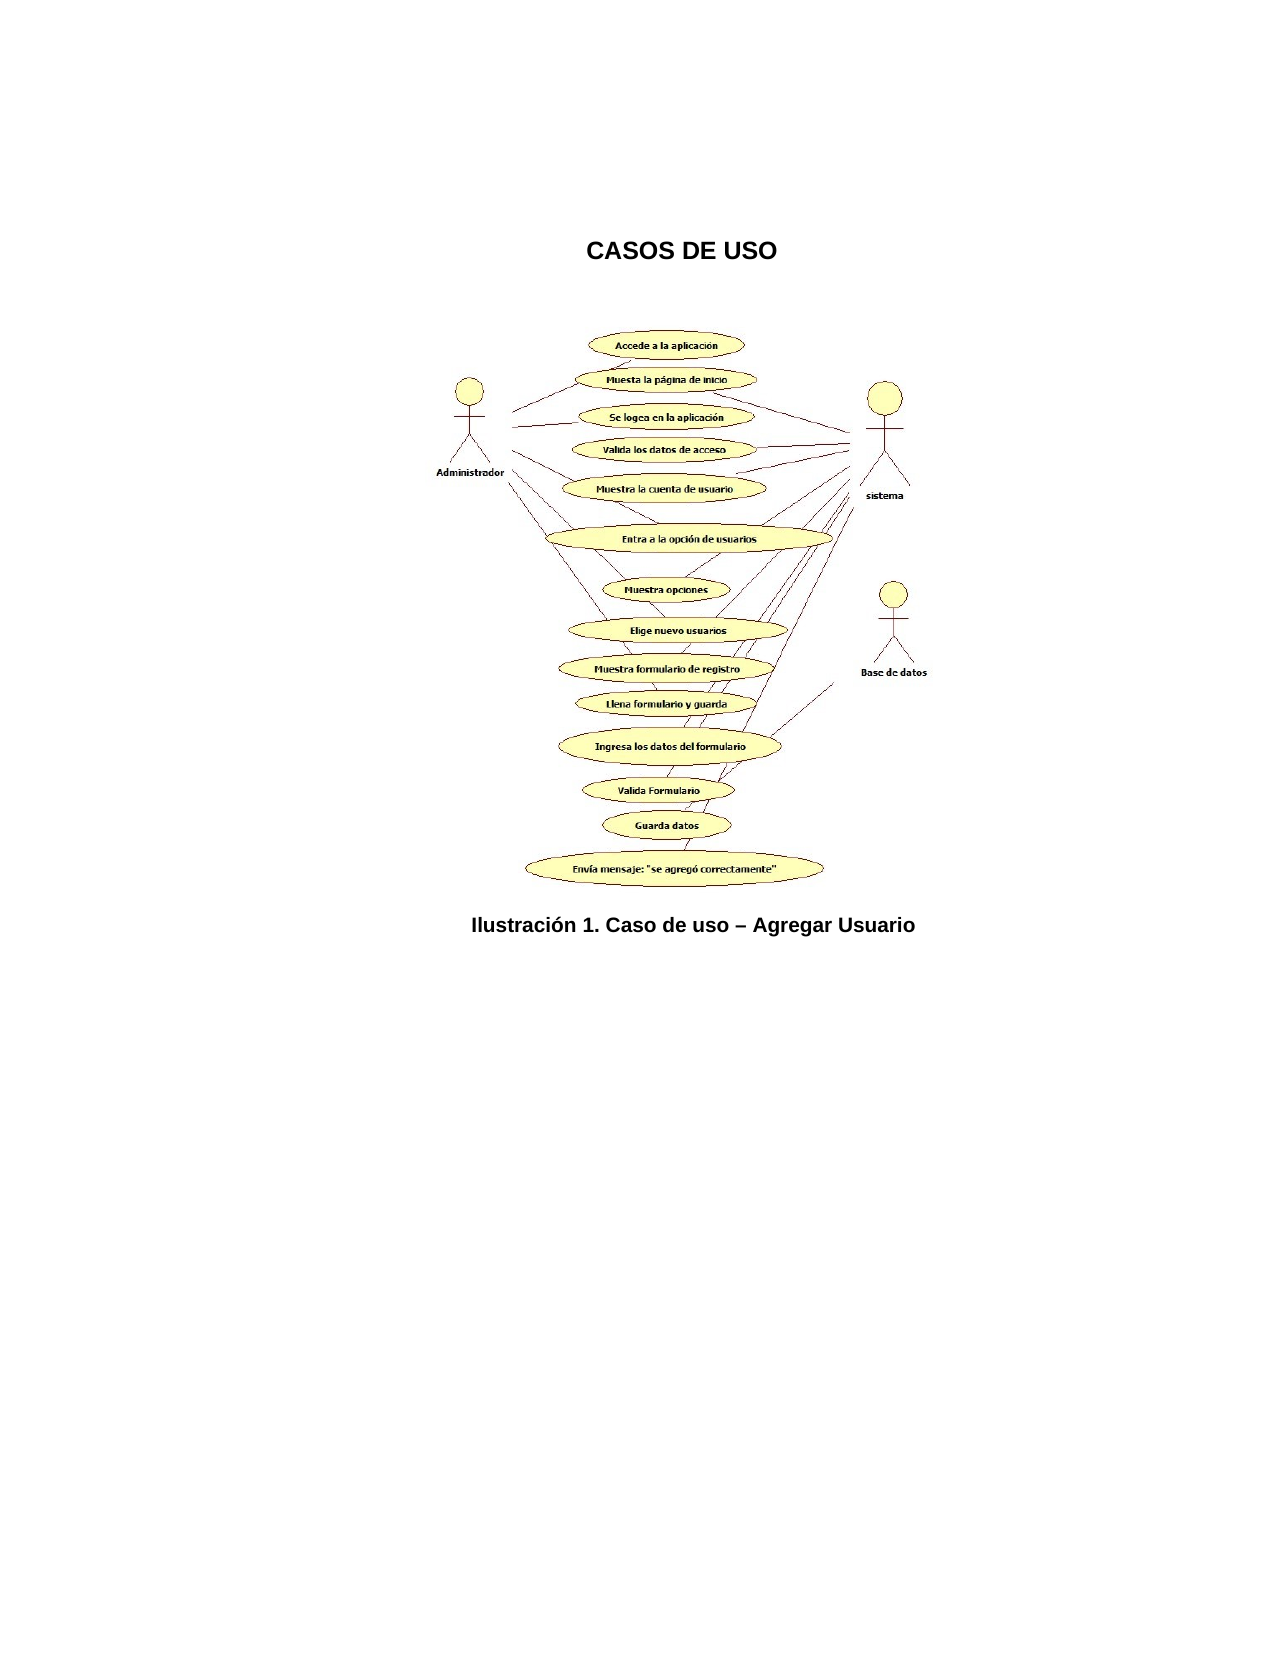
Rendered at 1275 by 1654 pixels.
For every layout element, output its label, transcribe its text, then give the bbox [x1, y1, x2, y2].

text CASOS DE USO [236, 236, 1127, 265]
picture [412, 313, 975, 903]
